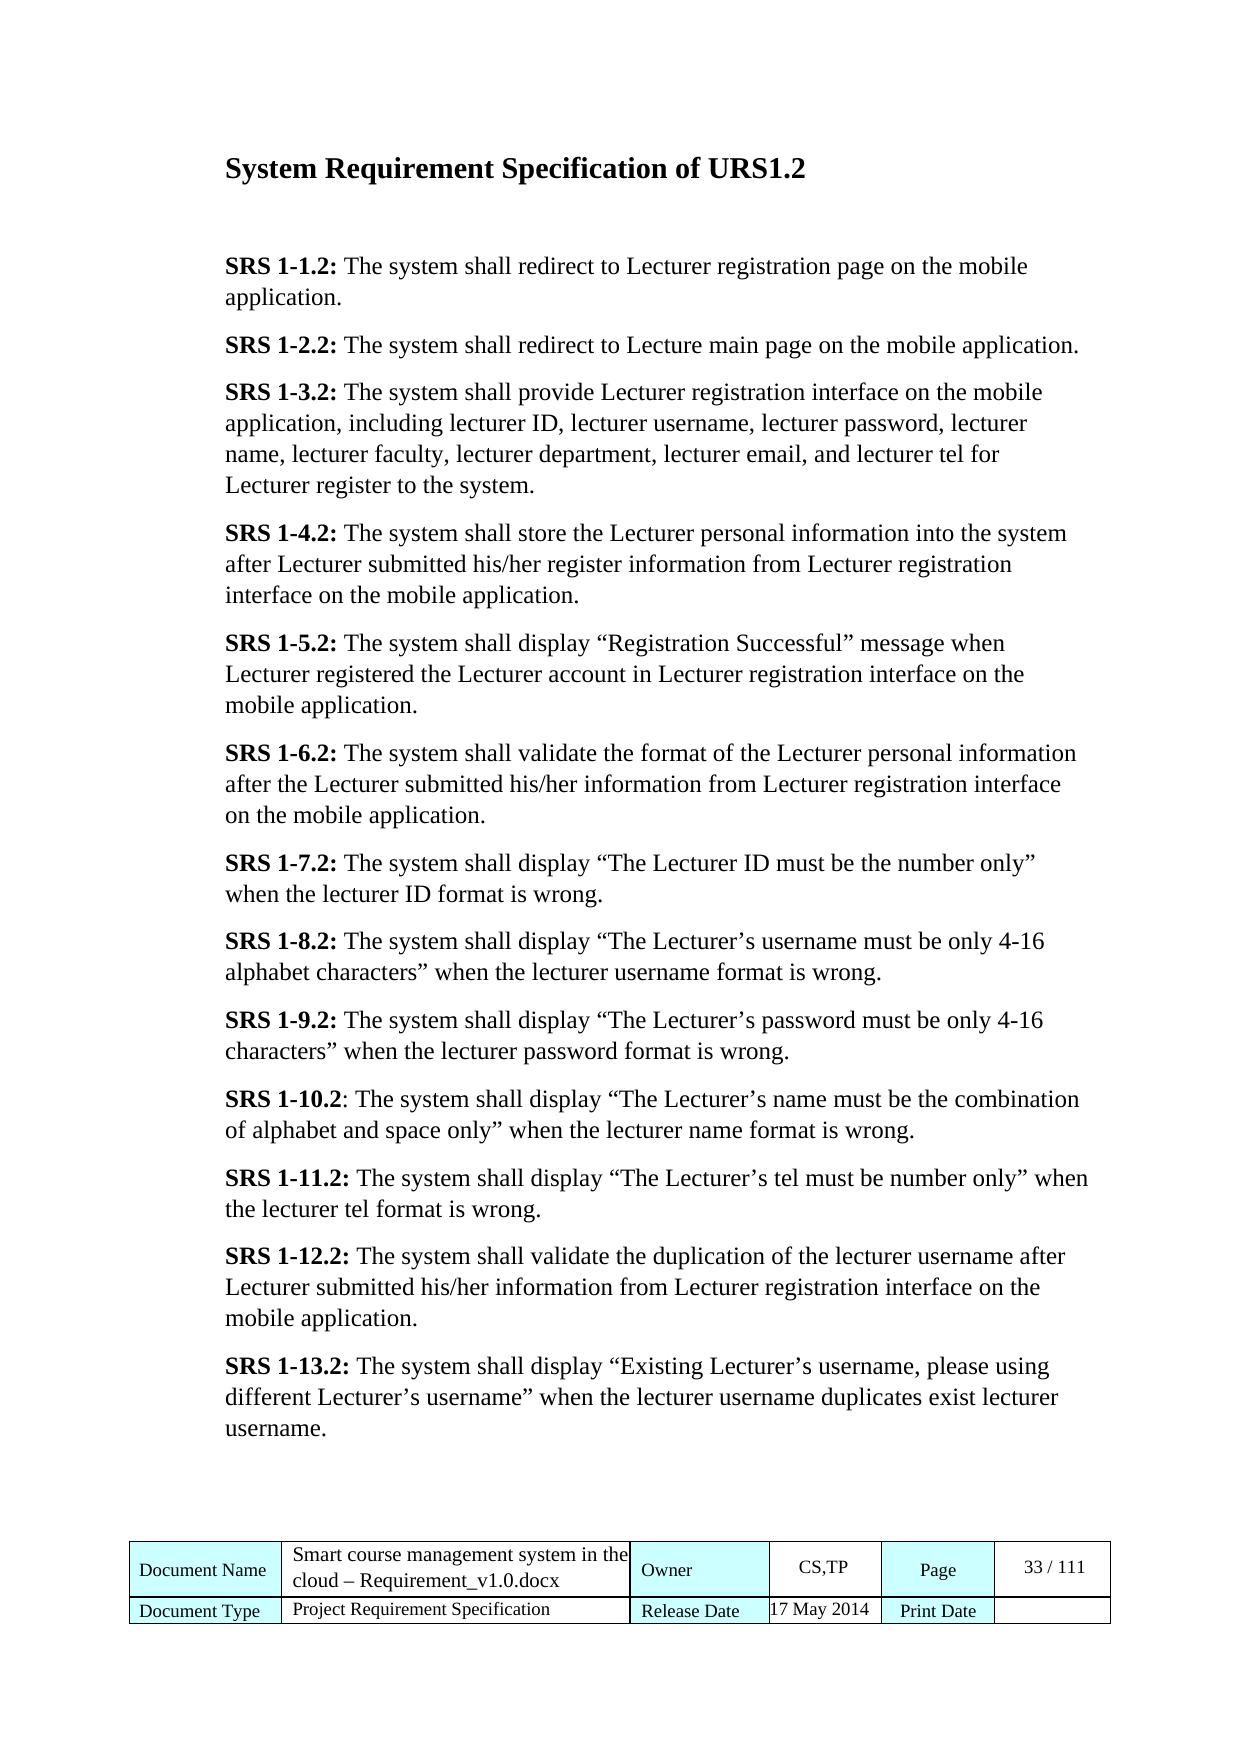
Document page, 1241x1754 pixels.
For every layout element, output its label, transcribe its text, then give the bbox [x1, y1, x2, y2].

text System Requirement Specification of URS1.2 [150, 150, 1090, 185]
text SRS 1-6.2: The system shall validate the format of the Lecturer personal information after the Lecturer submitted his/her information from Lecturer registration interface on the mobile application. [225, 738, 1090, 829]
text SRS 1-1.2: The system shall redirect to Lecturer registration page on the mobile application. [225, 251, 1090, 311]
text SRS 1-2.2: The system shall redirect to Lecture main page on the mobile application. [225, 330, 1090, 358]
text SRS 1-13.2: The system shall display “Existing Lecturer’s username, please using different Lecturer’s username” when the lecturer username duplicates exist lecturer username. [225, 1351, 1090, 1442]
text SRS 1-12.2: The system shall validate the duplication of the lecturer username after Lecturer submitted his/her information from Lecturer registration interface on the mobile application. [225, 1241, 1090, 1332]
text SRS 1-3.2: The system shall provide Lecturer registration interface on the mobile application, including lecturer ID, lecturer username, lecturer password, lecturer name, lecturer faculty, lecturer department, lecturer email, and lecturer tel for Lecturer register to the system. [225, 377, 1090, 499]
text SRS 1-11.2: The system shall display “The Lecturer’s tel must be number only” when the lecturer tel format is wrong. [225, 1163, 1090, 1222]
text SRS 1-8.2: The system shall display “The Lecturer’s username must be only 4-16 alphabet characters” when the lecturer username format is wrong. [225, 926, 1090, 986]
text SRS 1-4.2: The system shall store the Lecturer personal information into the system after Lecturer submitted his/her register information from Lecturer registration interface on the mobile application. [225, 518, 1090, 609]
text SRS 1-10.2: The system shall display “The Lecturer’s name must be the combination of alphabet and space only” when the lecturer name format is wrong. [225, 1084, 1090, 1144]
text SRS 1-7.2: The system shall display “The Lecturer ID must be the number only” when the lecturer ID format is wrong. [225, 848, 1090, 907]
text SRS 1-5.2: The system shall display “Registration Successful” message when Lecturer registered the Lecturer account in Lecturer registration interface on the mobile application. [225, 628, 1090, 719]
text SRS 1-9.2: The system shall display “The Lecturer’s password must be only 4-16 characters” when the lecturer password format is wrong. [225, 1005, 1090, 1065]
